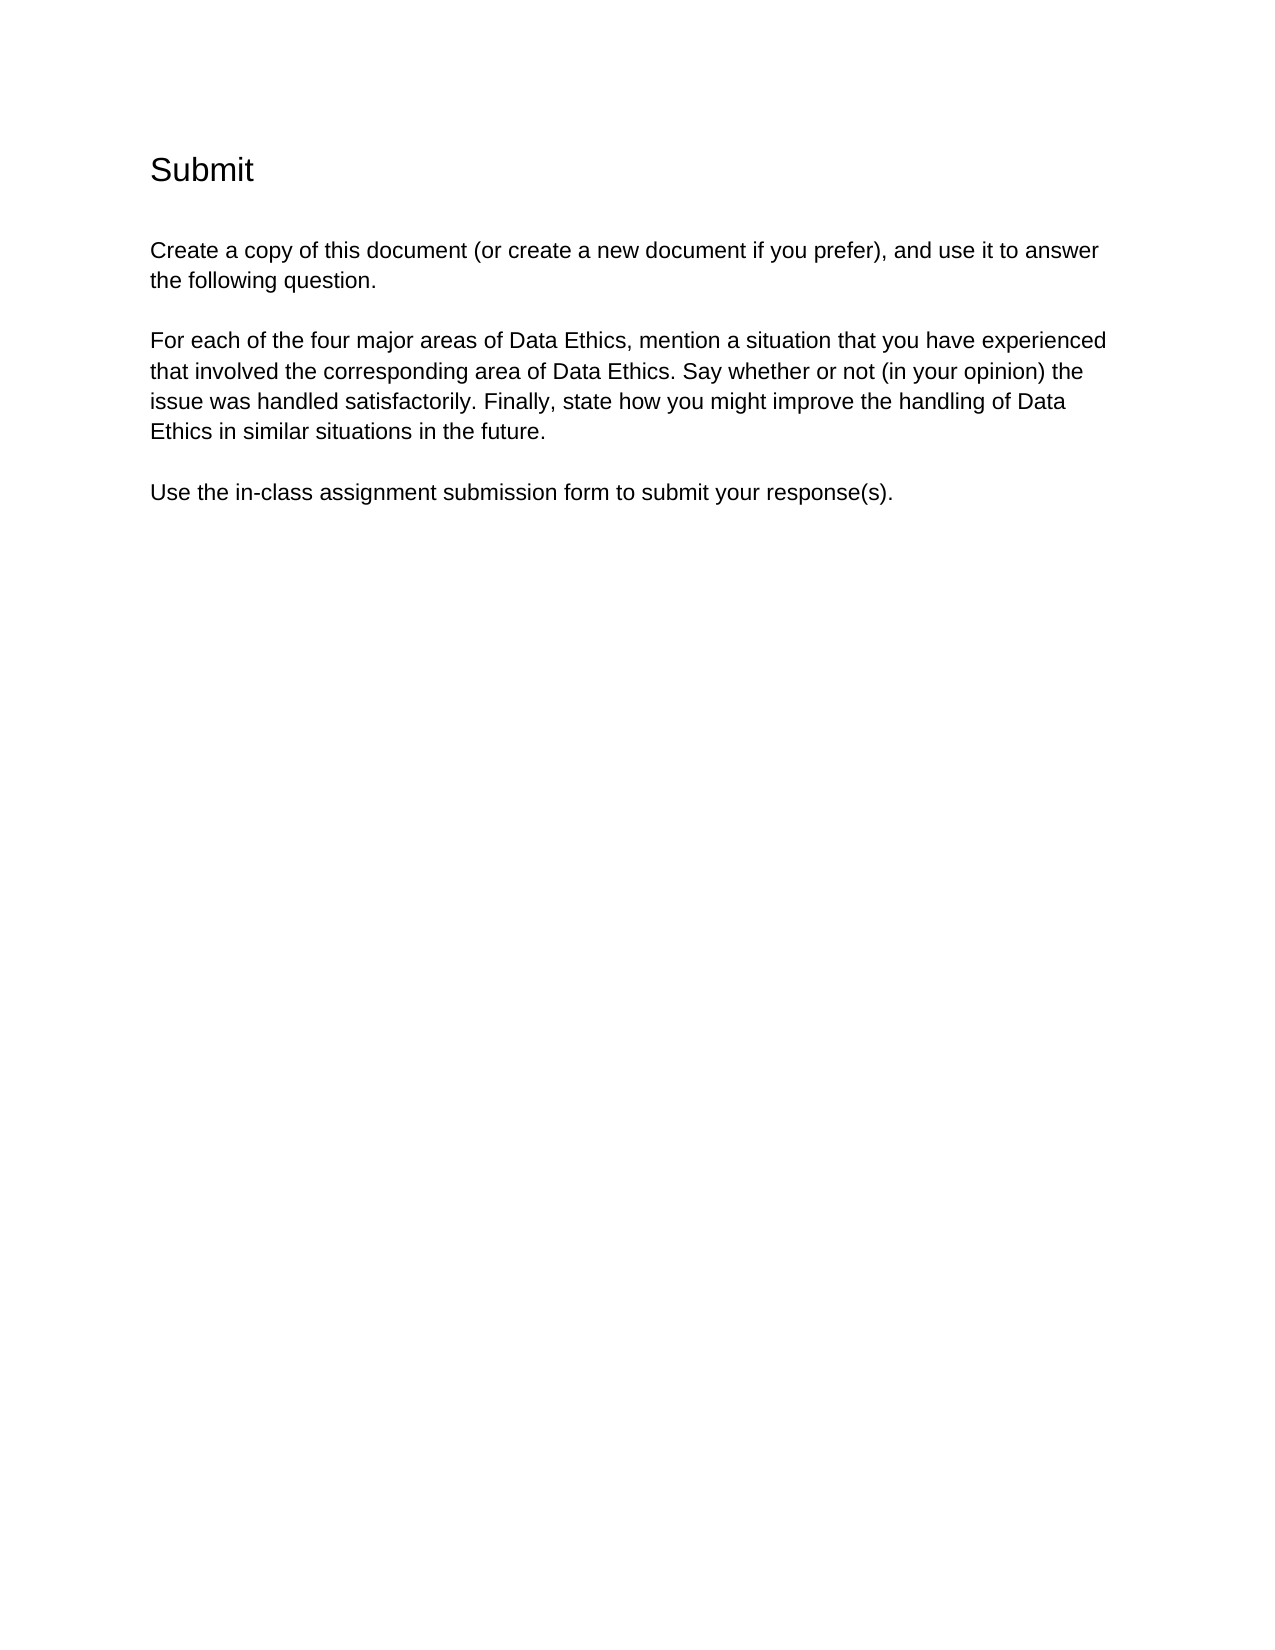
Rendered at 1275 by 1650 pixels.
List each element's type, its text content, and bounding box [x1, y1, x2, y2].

text For each of the four major areas of Data Ethics, mention a situation that you have experienced that involved the corresponding area of Data Ethics. Say whether or not (in your opinion) the issue was handled satisfactorily. Finally, state how you might improve the handling of Data Ethics in similar situations in the future. [150, 327, 1125, 444]
text Use the in-class assignment submission form to submit your response(s). [150, 478, 1125, 505]
text Create a copy of this document (or create a new document if you prefer), and use it to answer the following question. [150, 237, 1125, 293]
subtitle Submit [150, 150, 1125, 188]
